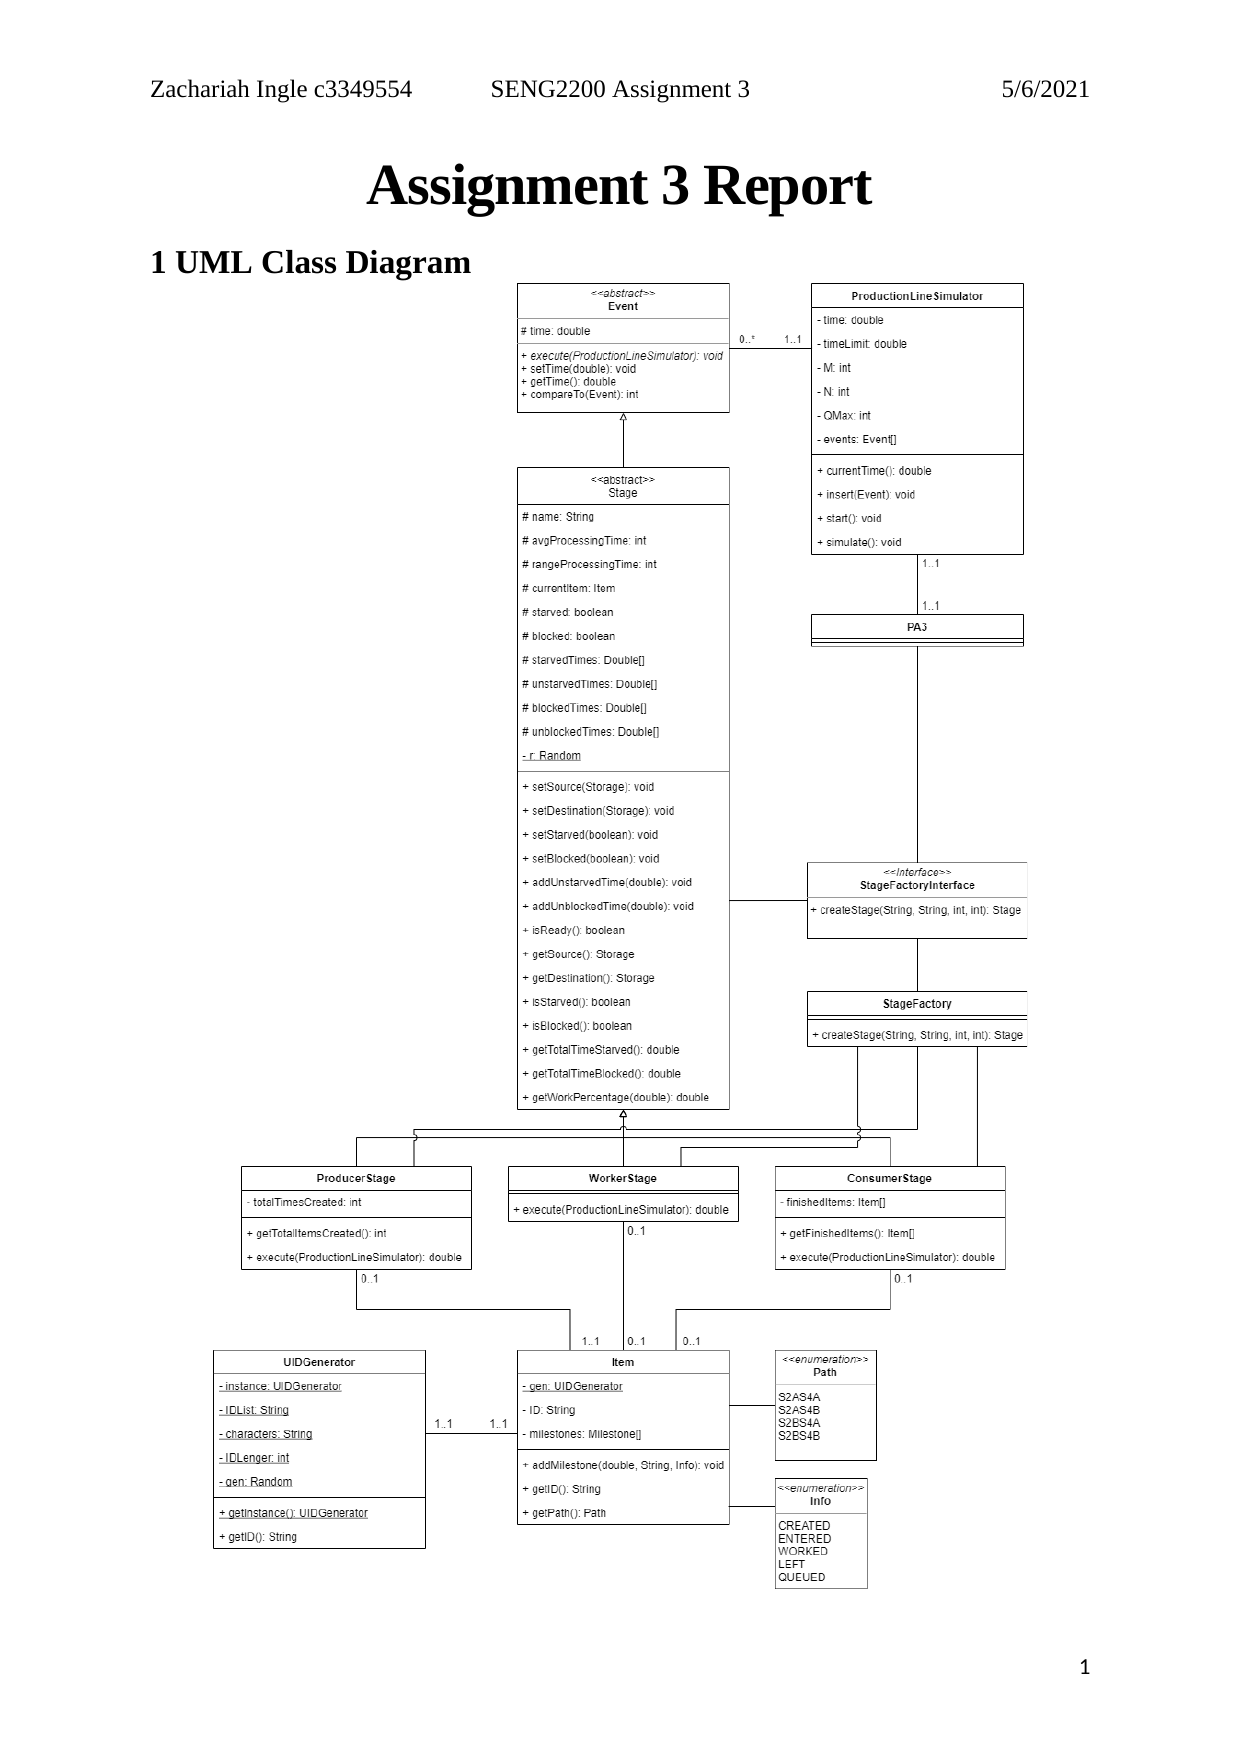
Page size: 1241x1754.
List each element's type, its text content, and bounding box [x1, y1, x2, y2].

picture [213, 283, 1028, 1589]
title Assignment 3 Report [150, 150, 1090, 217]
subtitle 1 UML Class Diagram [150, 242, 1090, 280]
